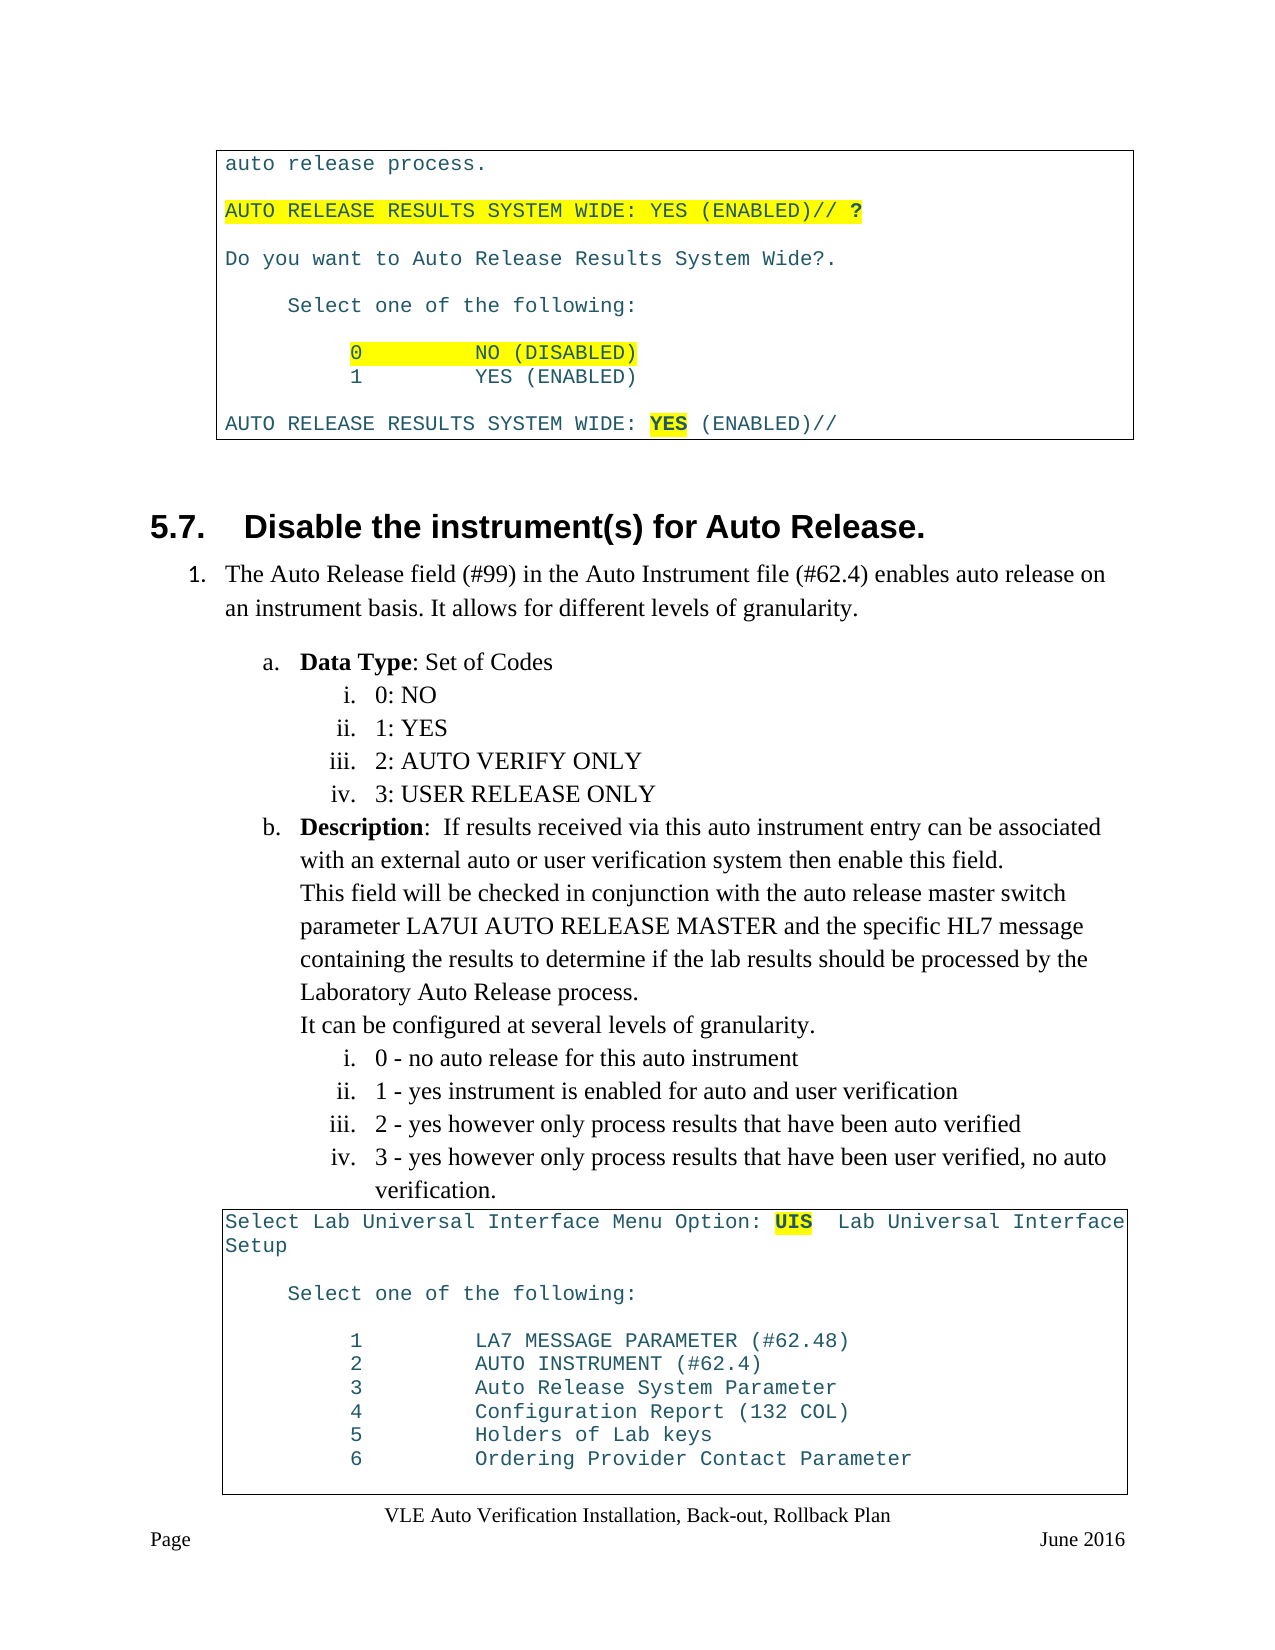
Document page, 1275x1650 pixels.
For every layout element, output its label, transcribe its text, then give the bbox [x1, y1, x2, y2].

list The Auto Release field (#99) in the Auto Instrument file (#62.4) enables auto release on an instrument basis. It allows for different levels of granularity. [187, 558, 1125, 622]
list 0 - no auto release for this auto instrument [356, 1043, 1125, 1072]
text 0 NO (DISABLED) [217, 339, 1133, 363]
text 2 AUTO INSTRUMENT (#62.4) [223, 1350, 1127, 1374]
text 4 Configuration Report (132 COL) [223, 1398, 1127, 1421]
text Select Lab Universal Interface Menu Option: UIS Lab Universal Interface Setup [223, 1210, 1127, 1259]
text Select one of the following: [217, 292, 1133, 319]
text 3 Auto Release System Parameter [223, 1374, 1127, 1398]
list 1: YES [356, 713, 1125, 742]
list Data Type: Set of Codes [262, 647, 1125, 676]
list Description: If results received via this auto instrument entry can be associated with an external auto or user verification system then enable this field. [262, 812, 1125, 874]
text 5 Holders of Lab keys [223, 1421, 1127, 1445]
text 1 YES (ENABLED) [217, 363, 1133, 389]
list 3 - yes however only process results that have been user verified, no auto verification. [356, 1142, 1125, 1204]
text It can be configured at several levels of granularity. [300, 1010, 1125, 1039]
text AUTO RELEASE RESULTS SYSTEM WIDE: YES (ENABLED)// ? [217, 197, 1133, 224]
list 1 - yes instrument is enabled for auto and user verification [356, 1076, 1125, 1105]
subtitle Disable the instrument(s) for Auto Release. [150, 507, 1125, 546]
text 6 Ordering Provider Contact Parameter [223, 1445, 1127, 1472]
text AUTO RELEASE RESULTS SYSTEM WIDE: YES (ENABLED)// [217, 410, 1133, 439]
list 2 - yes however only process results that have been auto verified [356, 1109, 1125, 1138]
text auto release process. [217, 151, 1133, 177]
list 2: AUTO VERIFY ONLY [356, 746, 1125, 775]
text This field will be checked in conjunction with the auto release master switch parameter LA7UI AUTO RELEASE MASTER and the specific HL7 message containing the results to determine if the lab results should be processed by the Laboratory Auto Release process. [300, 878, 1125, 1006]
list 3: USER RELEASE ONLY [356, 779, 1125, 808]
text 1 LA7 MESSAGE PARAMETER (#62.48) [223, 1327, 1127, 1350]
text Do you want to Auto Release Results System Wide?. [217, 244, 1133, 271]
list 0: NO [356, 680, 1125, 709]
text Select one of the following: [223, 1279, 1127, 1306]
